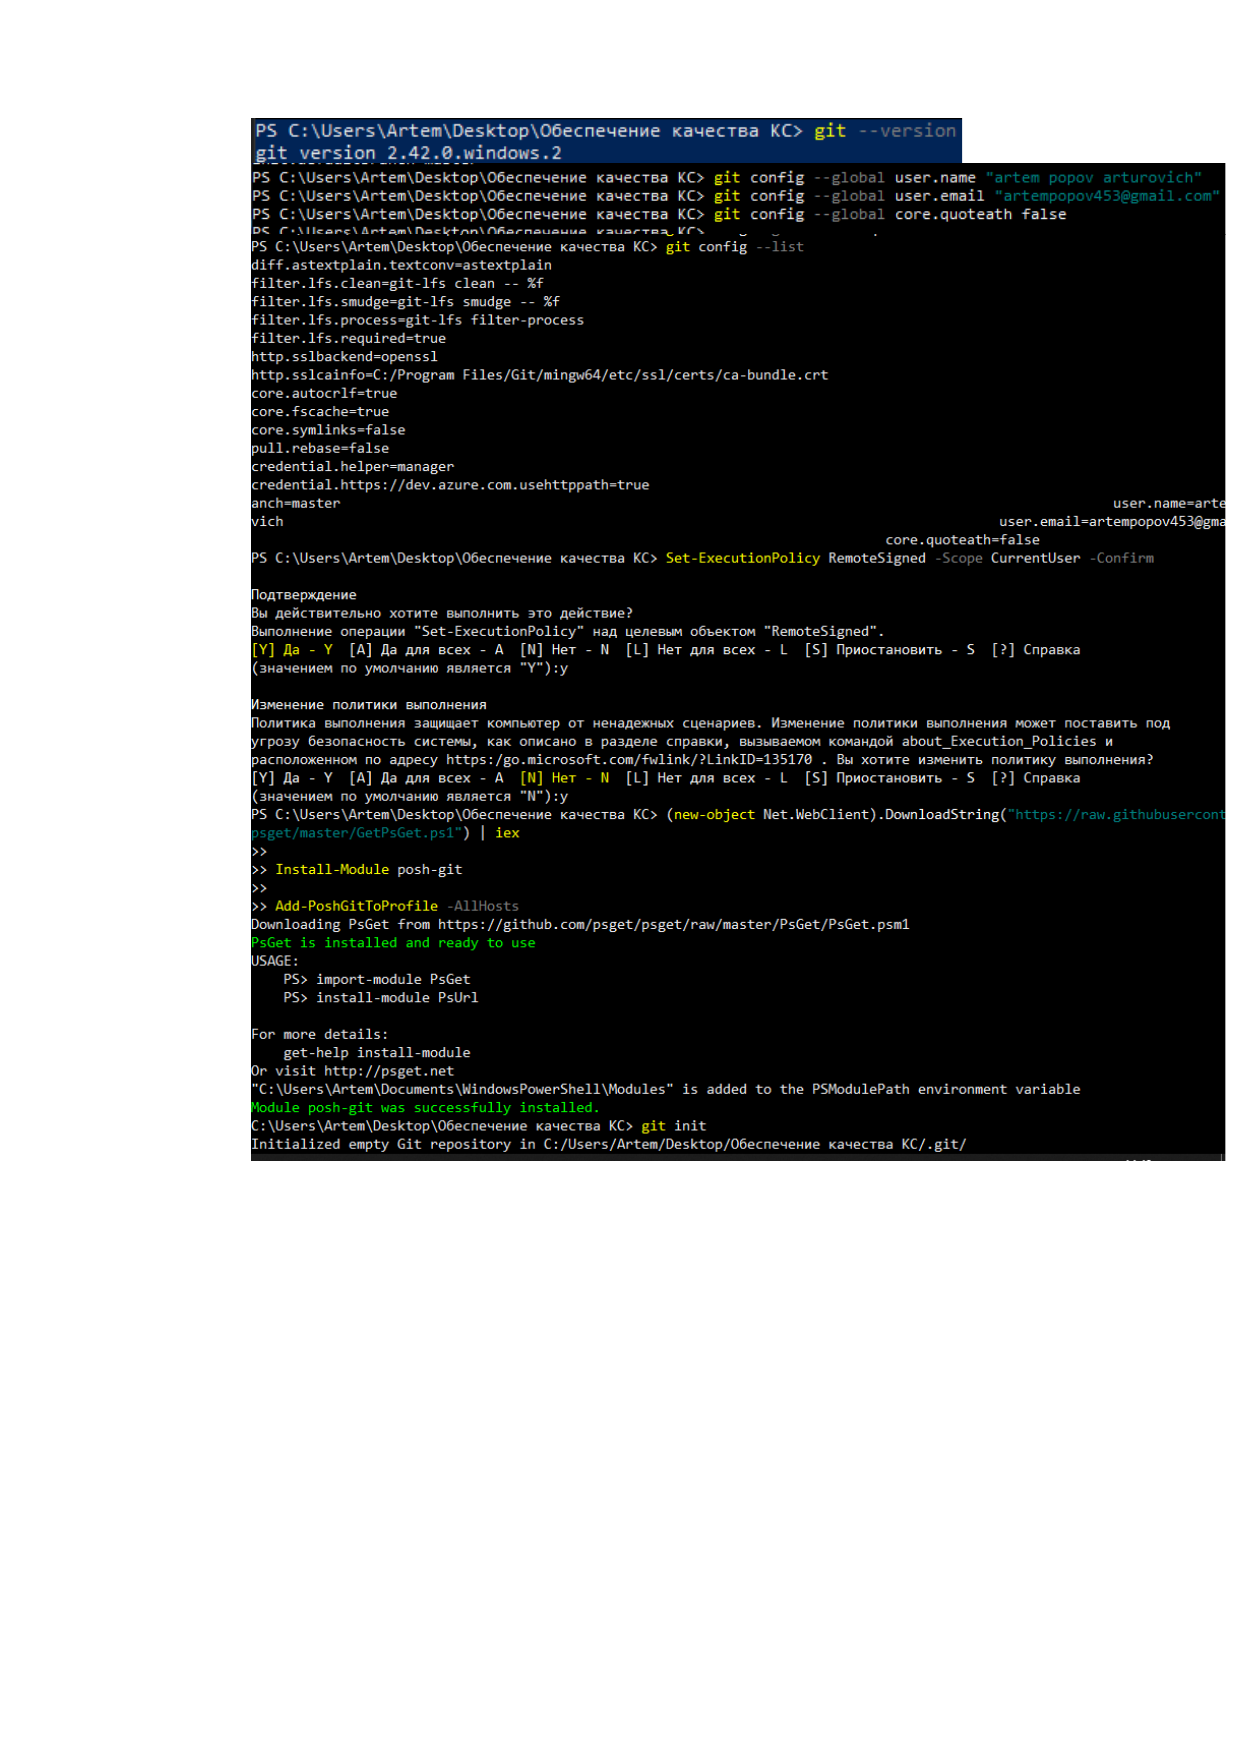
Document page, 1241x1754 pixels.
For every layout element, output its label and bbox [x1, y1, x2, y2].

picture [251, 118, 1226, 1161]
